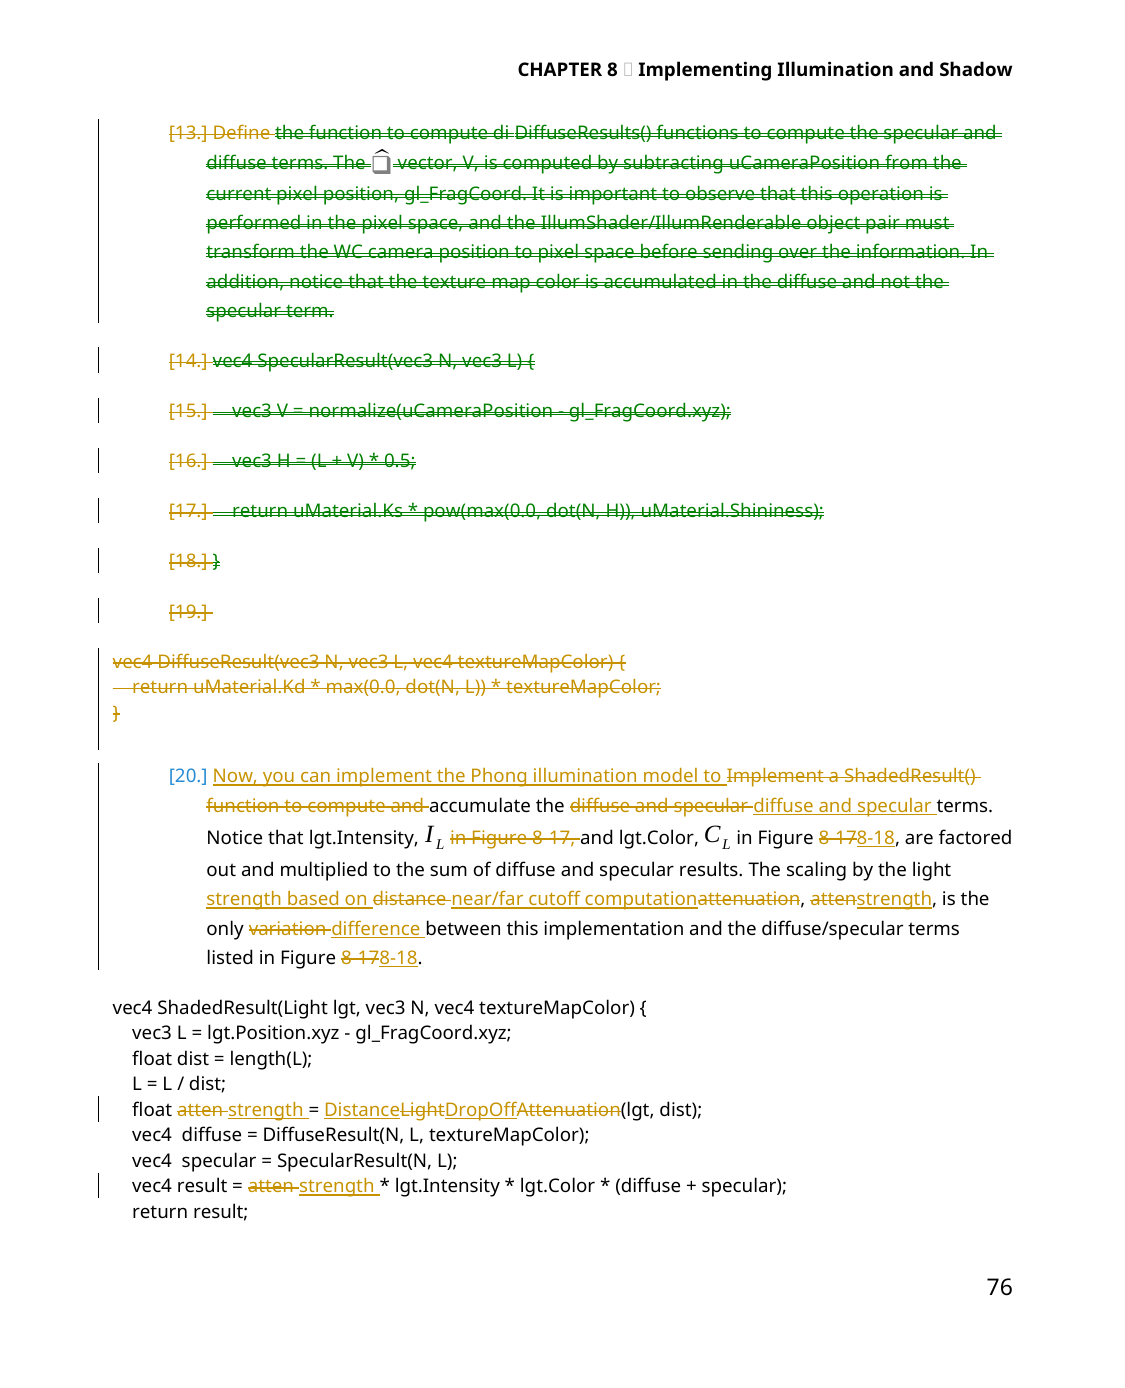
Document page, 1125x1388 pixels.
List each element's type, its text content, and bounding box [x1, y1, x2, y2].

text float = (lgt, dist); [112, 1096, 1012, 1122]
list accumulate the terms. Notice that lgt.Intensity, and lgt.Color, in Figure , are factored out and multiplied to the sum of diffuse and specular results. The scaling by the light , , is the only between this implementation and the diffuse/specular terms listed in Figure . [169, 763, 1012, 969]
text vec4 ShadedResult(Light lgt, vec3 N, vec4 textureMapColor) { [112, 994, 1012, 1020]
text float dist = length(L); [112, 1045, 1012, 1071]
text return result; [112, 1198, 1012, 1224]
text vec4 result = * lgt.Intensity * lgt.Color * (diffuse + specular); [112, 1173, 1012, 1198]
text vec4 specular = SpecularResult(N, L); [112, 1147, 1012, 1173]
text vec4 diffuse = DiffuseResult(N, L, textureMapColor); [112, 1122, 1012, 1147]
text L = L / dist; [112, 1071, 1012, 1096]
text vec3 L = lgt.Position.xyz - gl_FragCoord.xyz; [112, 1020, 1012, 1045]
